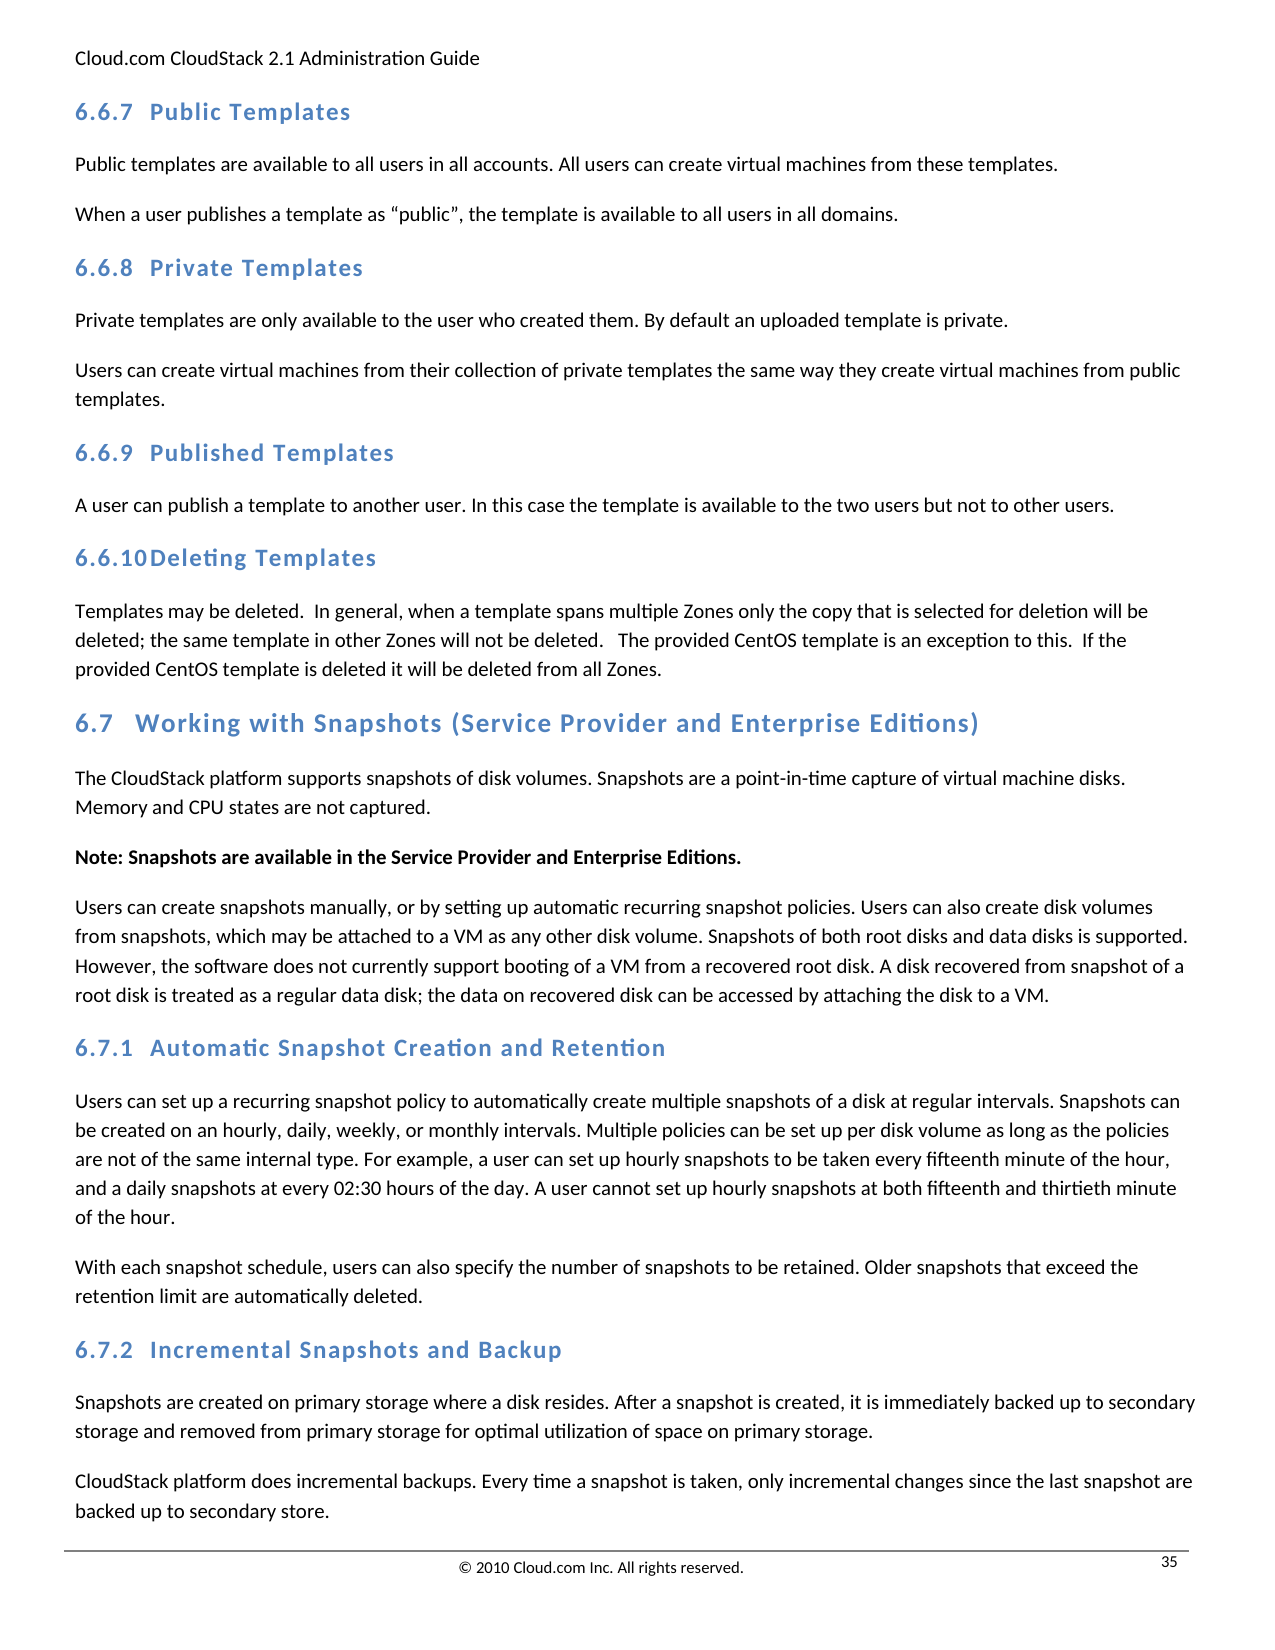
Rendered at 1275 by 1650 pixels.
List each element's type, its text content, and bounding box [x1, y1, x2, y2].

text With each snapshot schedule, users can also specify the number of snapshots to be retained. Older snapshots that exceed the retention limit are automatically deleted. [75, 1254, 1200, 1309]
text The CloudStack platform supports snapshots of disk volumes. Snapshots are a point-in-time capture of virtual machine disks. Memory and CPU states are not captured. [75, 765, 1200, 820]
subtitle Working with Snapshots (Service Provider and Enterprise Editions) [75, 707, 1200, 740]
subtitle Public Templates [75, 96, 1200, 126]
text Public templates are available to all users in all accounts. All users can create virtual machines from these templates. [75, 152, 1200, 177]
text Private templates are only available to the user who created them. By default an uploaded template is private. [75, 307, 1200, 333]
subtitle Private Templates [75, 252, 1200, 282]
subtitle Incremental Snapshots and Backup [75, 1334, 1200, 1364]
text CloudStack platform does incremental backups. Every time a snapshot is taken, only incremental changes since the last snapshot are backed up to secondary store. [75, 1469, 1200, 1523]
text Templates may be deleted. In general, when a template spans multiple Zones only the copy that is selected for deletion will be deleted; the same template in other Zones will not be deleted. The provided CentOS template is an exception to this. If the provided CentOS template is deleted it will be deleted from all Zones. [75, 598, 1200, 682]
text Users can create snapshots manually, or by setting up automatic recurring snapshot policies. Users can also create disk volumes from snapshots, which may be attached to a VM as any other disk volume. Snapshots of both root disks and data disks is supported. However, the software does not currently support booting of a VM from a recovered root disk. A disk recovered from snapshot of a root disk is treated as a regular data disk; the data on recovered disk can be accessed by attaching the disk to a VM. [75, 894, 1200, 1007]
subtitle Published Templates [75, 437, 1200, 467]
text Snapshots are created on primary storage where a disk resides. After a snapshot is created, it is immediately backed up to secondary storage and removed from primary storage for optimal utilization of space on primary storage. [75, 1389, 1200, 1444]
subtitle Deleting Templates [75, 542, 1200, 573]
subtitle Automatic Snapshot Creation and Retention [75, 1032, 1200, 1063]
text When a user publishes a template as “public”, the template is available to all users in all domains. [75, 202, 1200, 227]
text A user can publish a template to another user. In this case the template is available to the two users but not to other users. [75, 492, 1200, 518]
text Users can set up a recurring snapshot policy to automatically create multiple snapshots of a disk at regular intervals. Snapshots can be created on an hourly, daily, weekly, or monthly intervals. Multiple policies can be set up per disk volume as long as the policies are not of the same internal type. For example, a user can set up hourly snapshots to be taken every fifteenth minute of the hour, and a daily snapshots at every 02:30 hours of the day. A user cannot set up hourly snapshots at both fifteenth and thirtieth minute of the hour. [75, 1088, 1200, 1230]
text Note: Snapshots are available in the Service Provider and Enterprise Editions. [75, 844, 1200, 870]
text Users can create virtual machines from their collection of private templates the same way they create virtual machines from public templates. [75, 357, 1200, 412]
